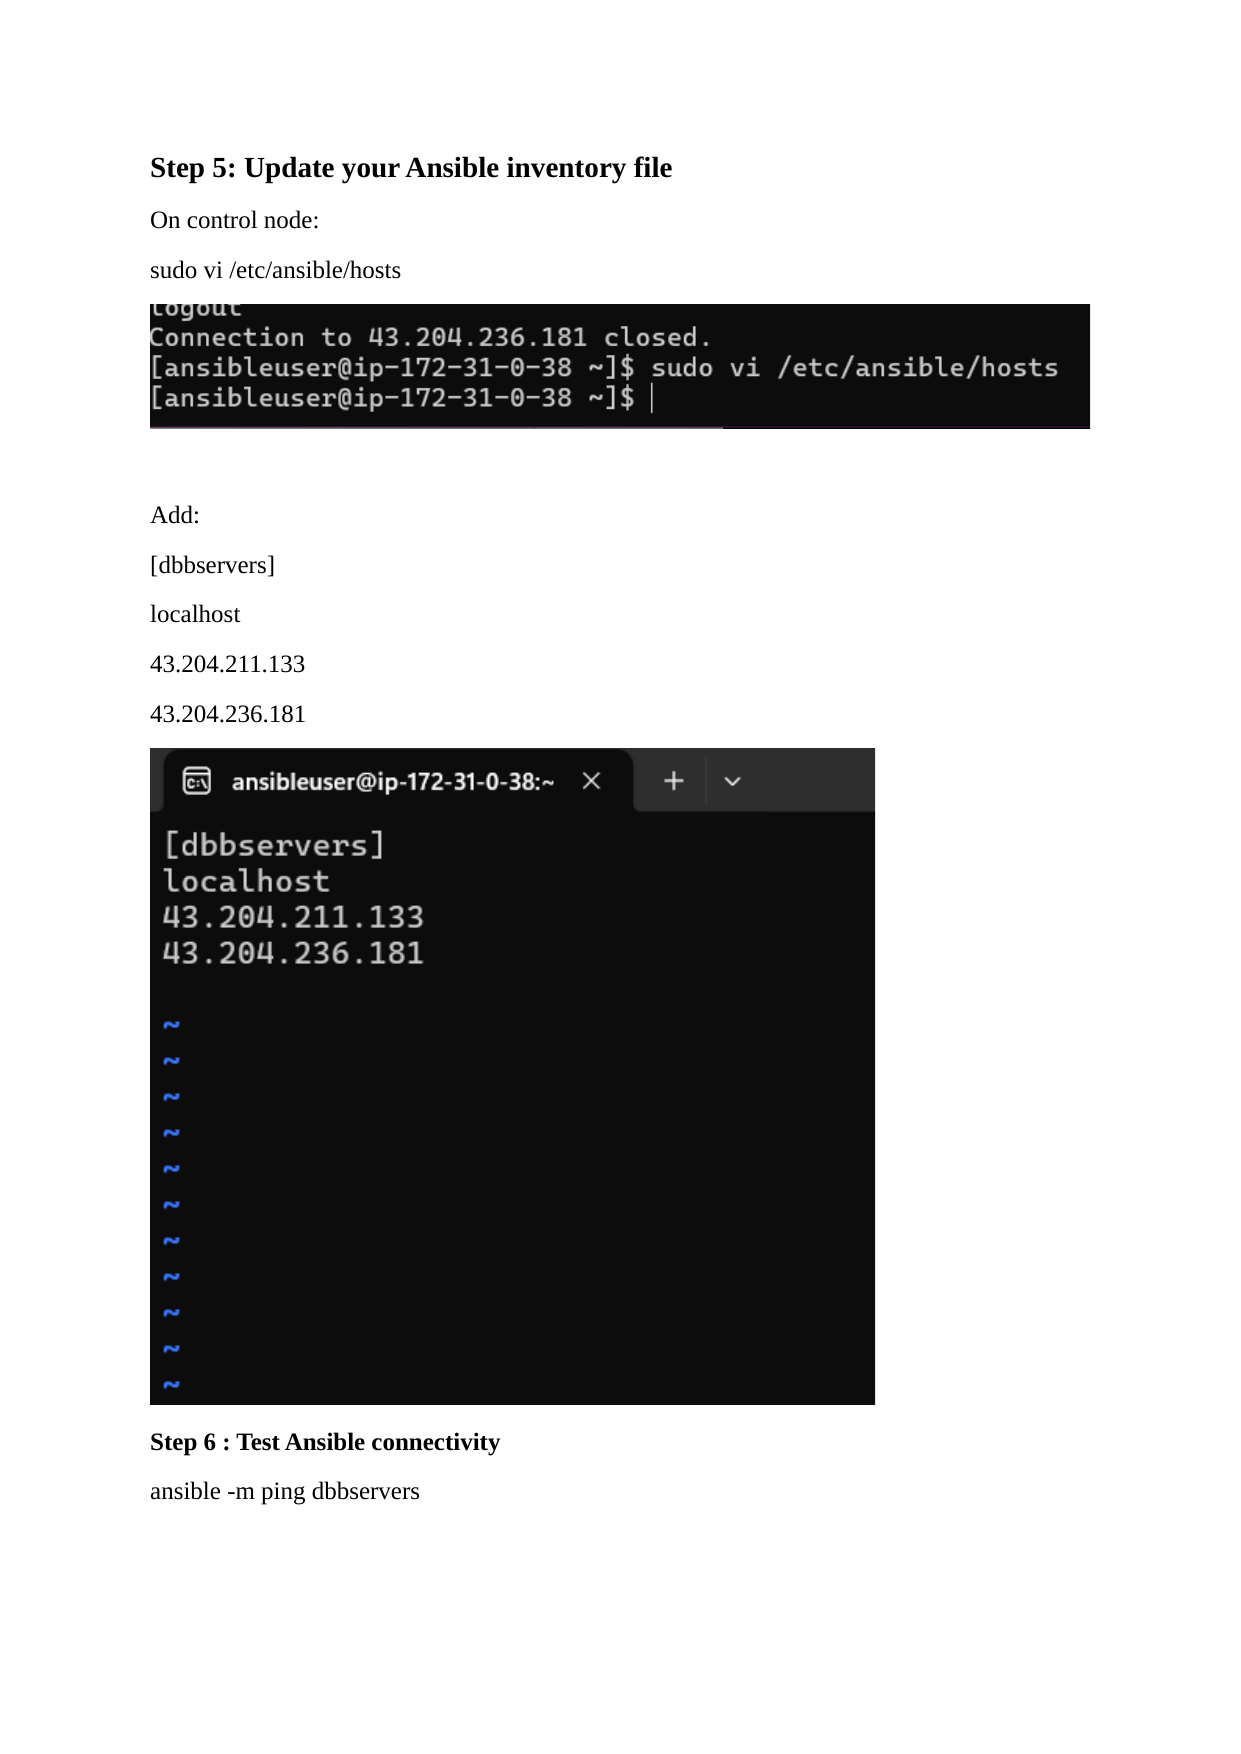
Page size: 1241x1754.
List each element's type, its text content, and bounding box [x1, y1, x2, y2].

text Step 6 : Test Ansible connectivity [150, 1427, 1090, 1456]
text 43.204.211.133 [150, 649, 1090, 678]
text Add: [150, 500, 1090, 529]
text 43.204.236.181 [150, 699, 1090, 728]
picture [150, 304, 1091, 429]
picture [150, 748, 876, 1405]
text ansible -m ping dbbservers [150, 1476, 1090, 1505]
text Step 5: Update your Ansible inventory file [150, 150, 1090, 183]
text localhost [150, 599, 1090, 628]
text [dbbservers] [150, 550, 1090, 579]
text On control node: [150, 205, 1090, 234]
text sudo vi /etc/ansible/hosts [150, 255, 1090, 284]
